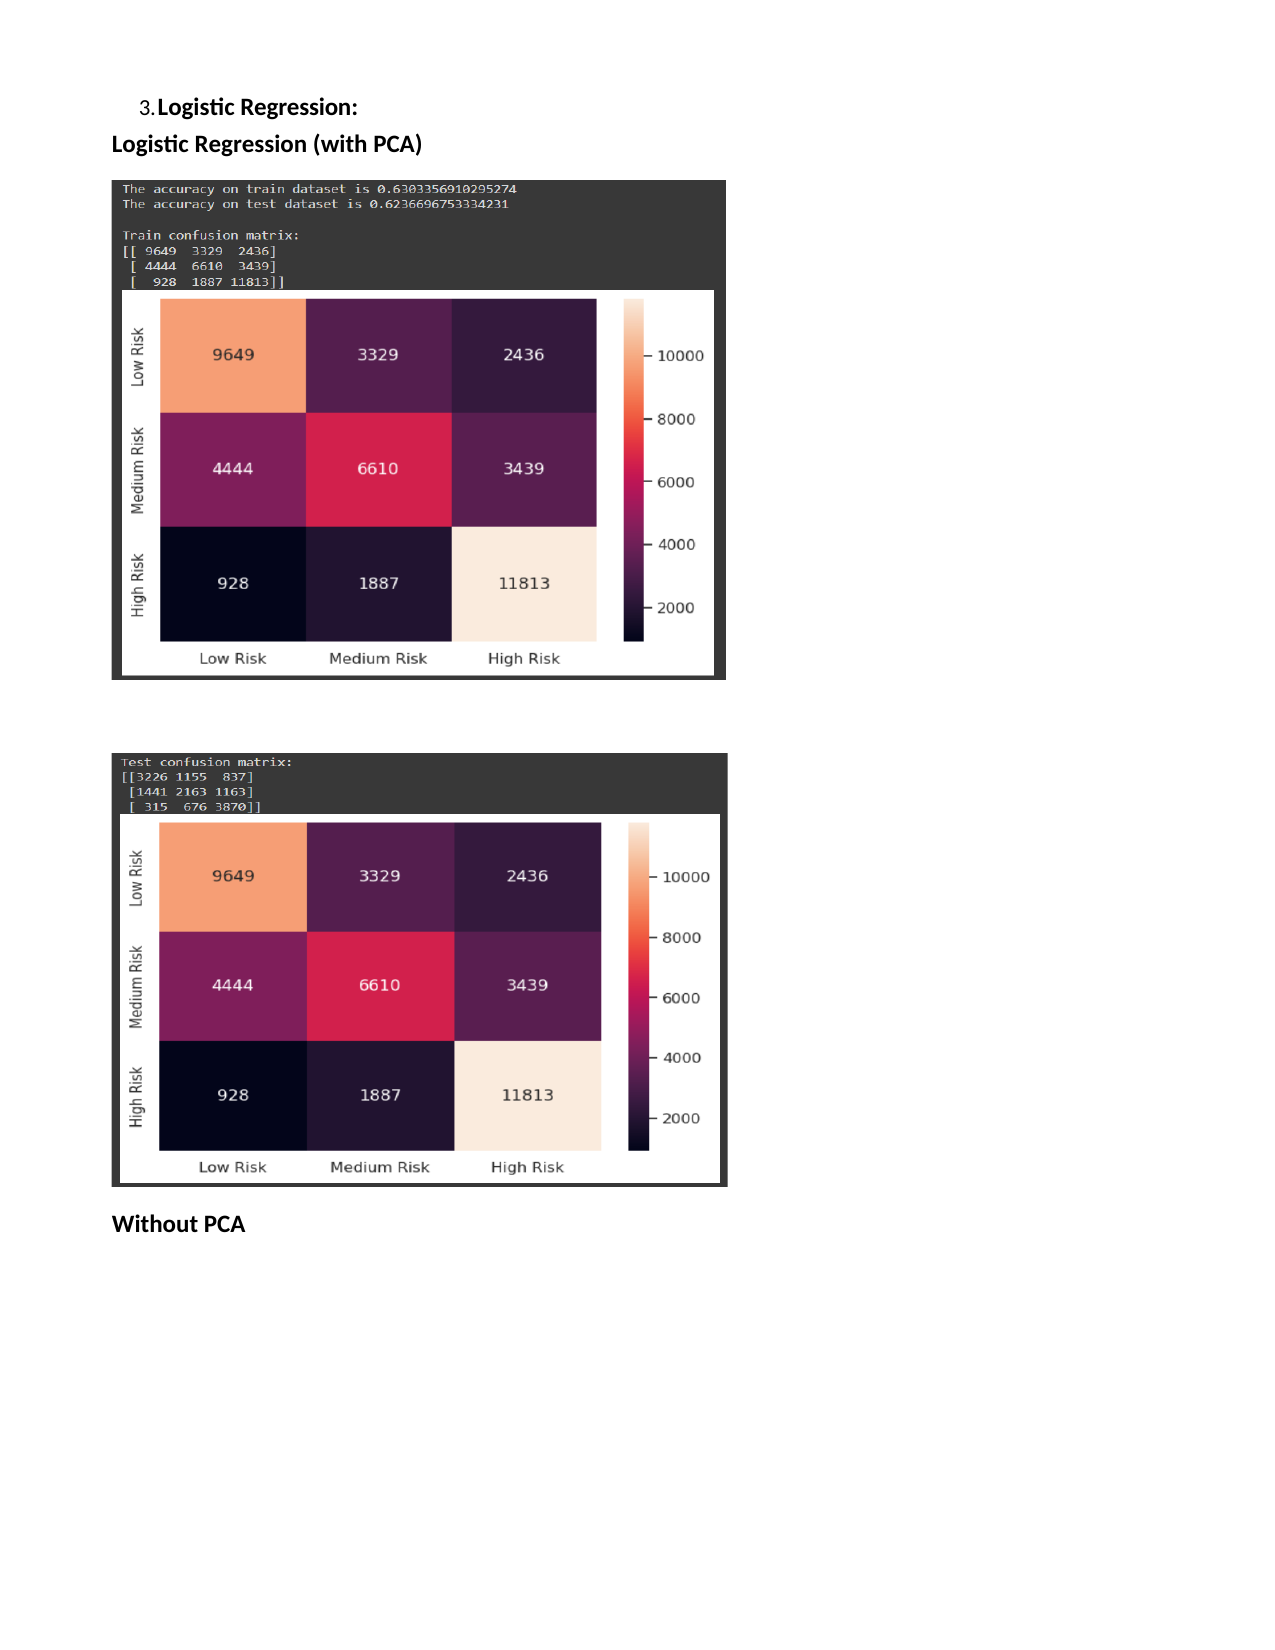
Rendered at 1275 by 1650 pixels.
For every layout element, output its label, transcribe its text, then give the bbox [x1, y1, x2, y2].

list Logistic Regression: [138, 91, 1186, 122]
subtitle Logistic Regression (with PCA) [89, 128, 1186, 159]
picture [111, 753, 728, 1187]
subtitle Without PCA [89, 1208, 1186, 1239]
picture [111, 180, 726, 680]
